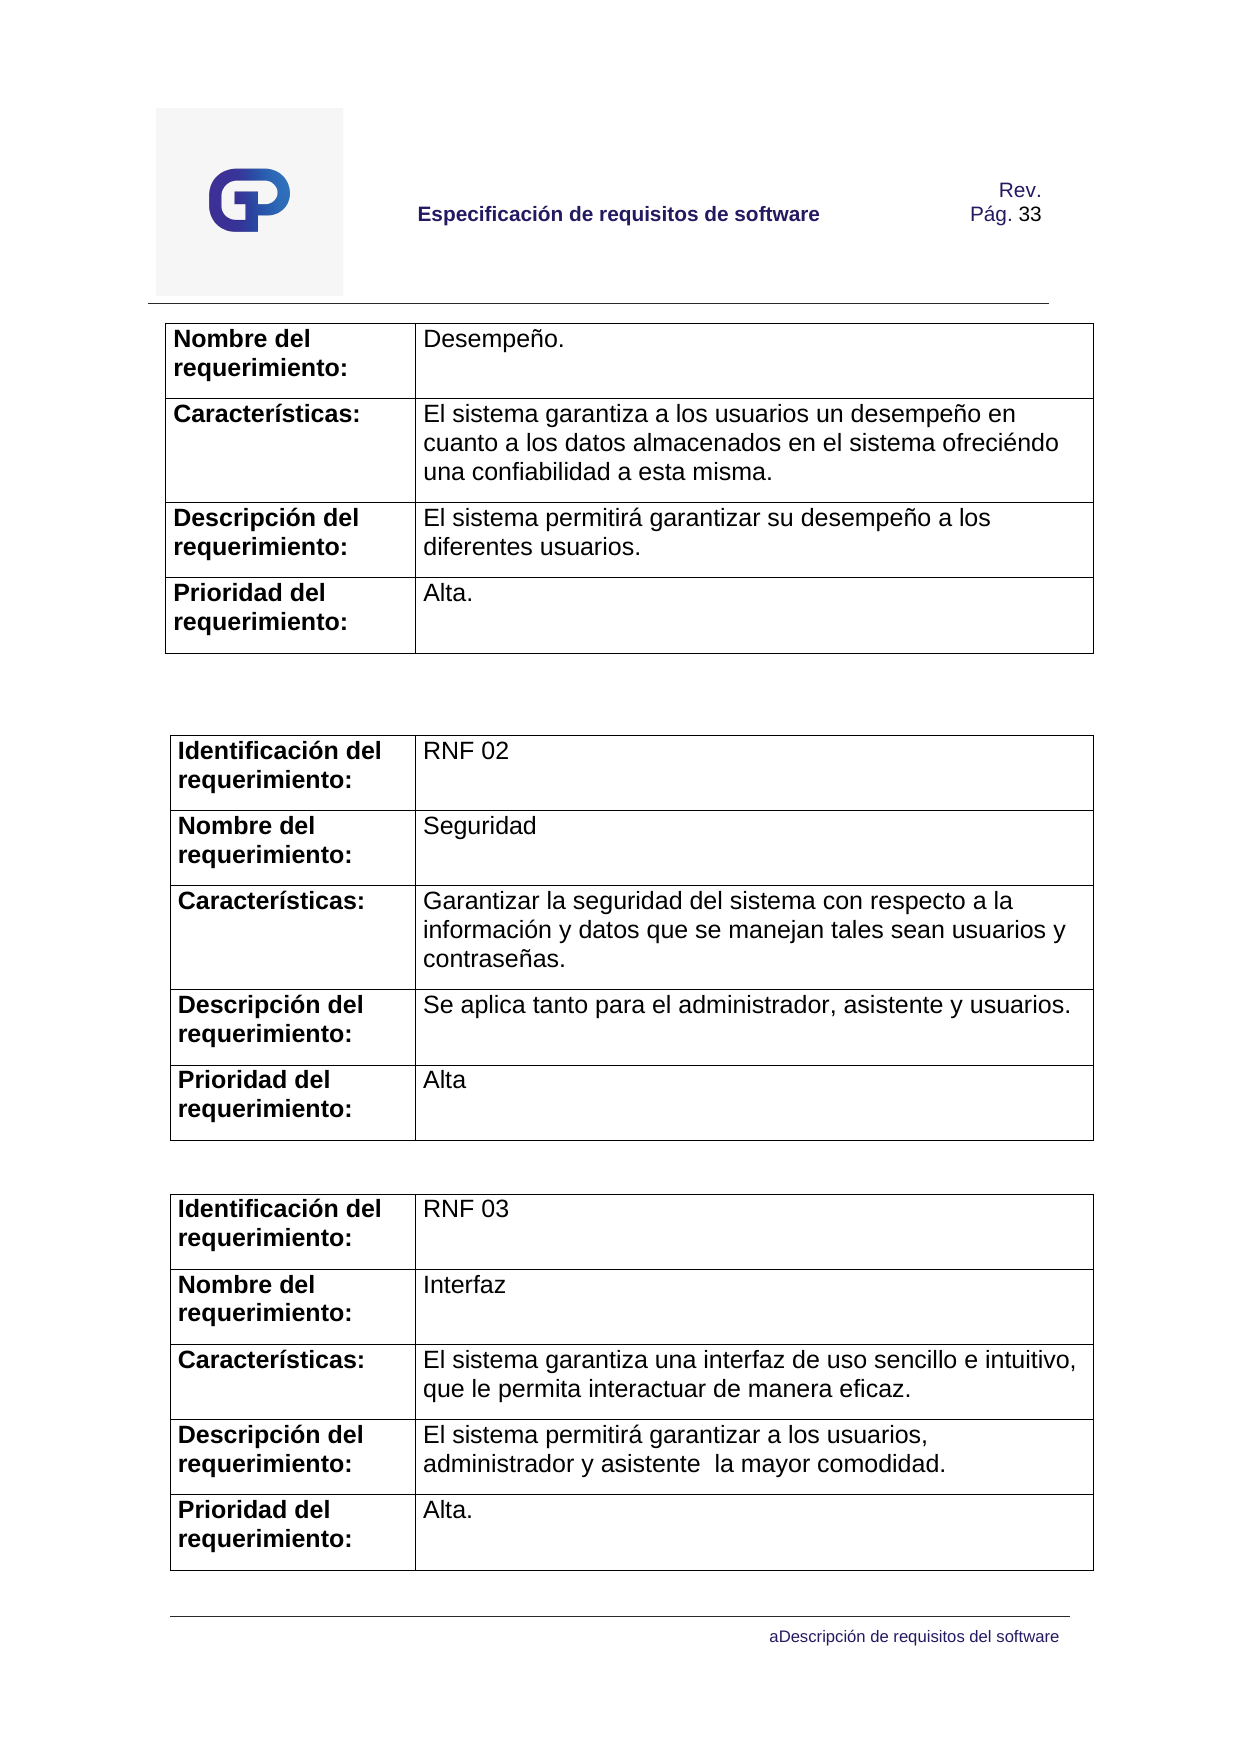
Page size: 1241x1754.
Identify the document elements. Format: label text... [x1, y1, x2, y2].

table_header RNF 02 [416, 736, 1093, 810]
table_cell Interfaz [416, 1270, 1093, 1344]
table_cell Alta. [416, 1495, 1093, 1569]
table_cell Descripción del requerimiento: [171, 1420, 415, 1494]
table_cell Alta. [416, 578, 1093, 652]
table_cell Características: [171, 886, 415, 989]
table_cell Garantizar la seguridad del sistema con respecto a la información y datos que se manejan tales sean usuarios y contraseñas. [416, 886, 1093, 989]
picture [155, 108, 344, 296]
table_header Identificación del requerimiento: [171, 736, 415, 810]
table_cell Nombre del requerimiento: [171, 1270, 415, 1344]
table_header RNF 03 [416, 1195, 1093, 1269]
table_cell Se aplica tanto para el administrador, asistente y usuarios. [416, 990, 1093, 1064]
table_cell El sistema permitirá garantizar su desempeño a los diferentes usuarios. [416, 503, 1093, 577]
table_header Identificación del requerimiento: [171, 1195, 415, 1269]
table_cell Características: [166, 399, 415, 502]
table_cell Descripción del requerimiento: [171, 990, 415, 1064]
table_cell Prioridad del requerimiento: [166, 578, 415, 652]
table_cell Seguridad [416, 811, 1093, 885]
table_cell Prioridad del requerimiento: [171, 1495, 415, 1569]
table_cell Nombre del requerimiento: [171, 811, 415, 885]
table_cell Características: [171, 1345, 415, 1419]
table_cell El sistema garantiza una interfaz de uso sencillo e intuitivo, que le permita interactuar de manera eficaz. [416, 1345, 1093, 1419]
table_cell Alta [416, 1066, 1093, 1140]
table_cell Desempeño. [416, 324, 1093, 398]
table_cell Nombre del requerimiento: [166, 324, 415, 398]
table_cell Prioridad del requerimiento: [171, 1066, 415, 1140]
table_cell Descripción del requerimiento: [166, 503, 415, 577]
table_cell El sistema permitirá garantizar a los usuarios, administrador y asistente la mayor comodidad. [416, 1420, 1093, 1494]
table_cell El sistema garantiza a los usuarios un desempeño en cuanto a los datos almacenados en el sistema ofreciéndo una confiabilidad a esta misma. [416, 399, 1093, 502]
